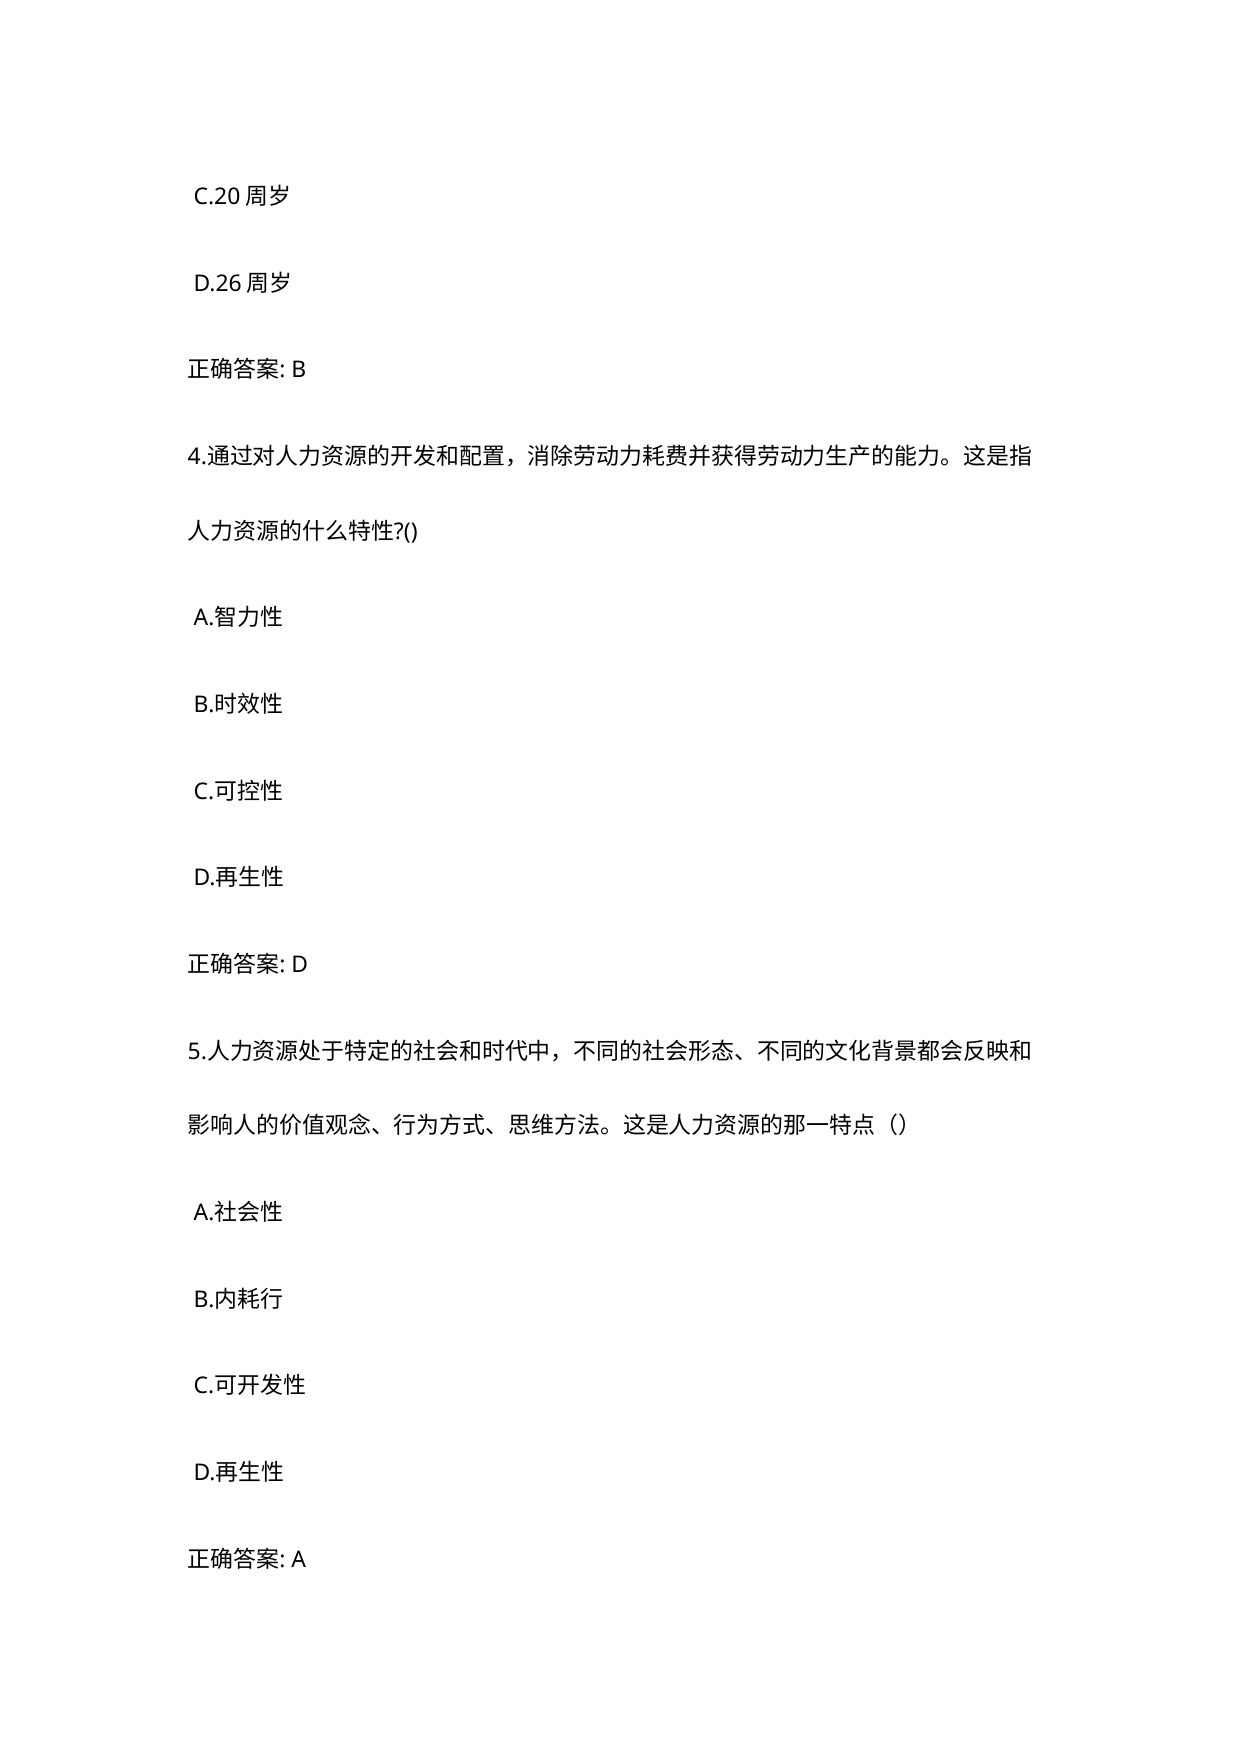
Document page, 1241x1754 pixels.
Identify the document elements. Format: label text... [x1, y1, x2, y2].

text B.时效性 [187, 670, 1053, 735]
text 正确答案: B [187, 335, 1053, 400]
text D.再生性 [187, 1438, 1053, 1503]
text A.社会性 [187, 1178, 1053, 1243]
text 4.通过对人力资源的开发和配置，消除劳动力耗费并获得劳动力生产的能力。这是指人力资源的什么特性?() [187, 422, 1053, 562]
text 5.人力资源处于特定的社会和时代中，不同的社会形态、不同的文化背景都会反映和影响人的价值观念、行为方式、思维方法。这是人力资源的那一特点（） [187, 1017, 1053, 1156]
text C.可控性 [187, 757, 1053, 822]
text A.智力性 [187, 583, 1053, 648]
text D.再生性 [187, 843, 1053, 908]
text 正确答案: D [187, 930, 1053, 995]
text C.20周岁 [187, 162, 1053, 227]
text 正确答案: A [187, 1524, 1053, 1589]
text D.26周岁 [187, 249, 1053, 314]
text C.可开发性 [187, 1351, 1053, 1416]
text B.内耗行 [187, 1264, 1053, 1329]
